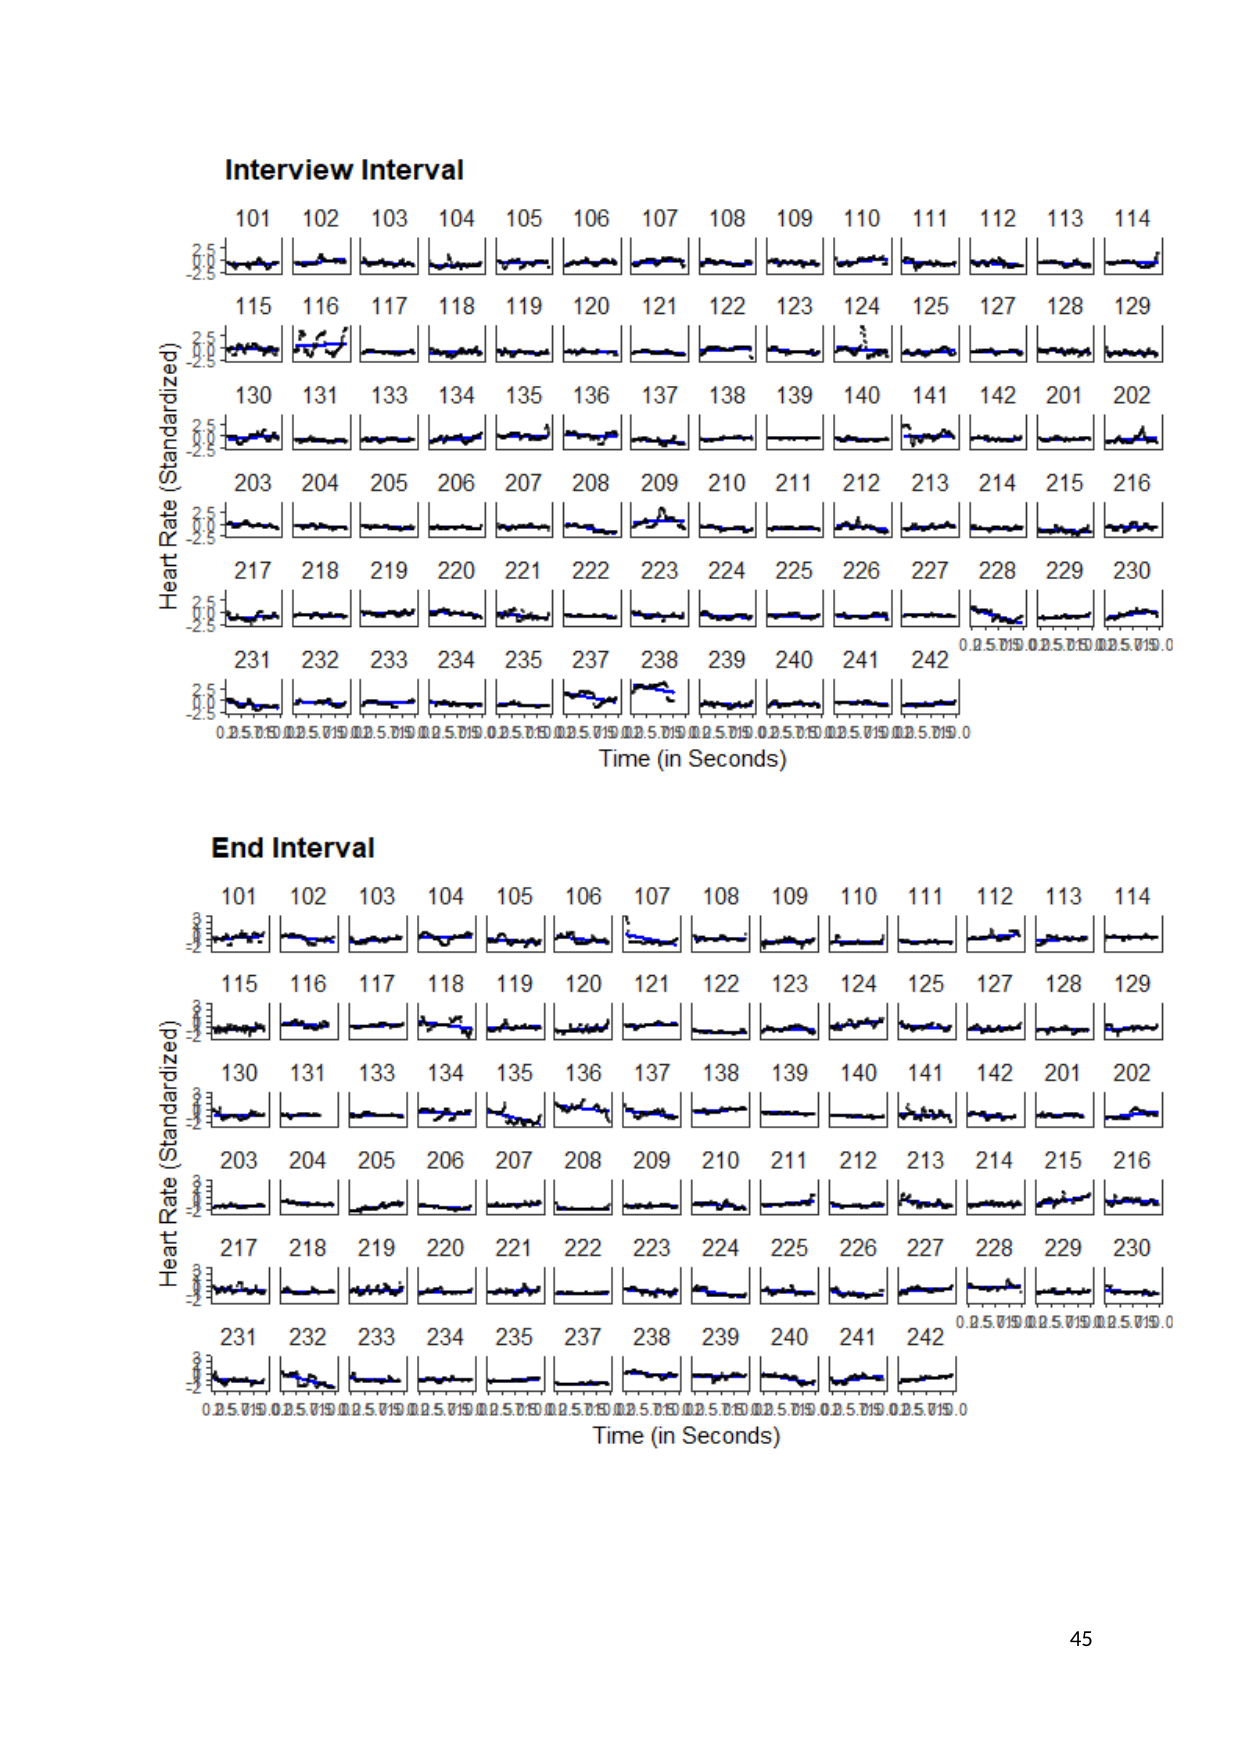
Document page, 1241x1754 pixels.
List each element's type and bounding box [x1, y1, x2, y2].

picture [147, 147, 1173, 781]
picture [147, 825, 1173, 1458]
